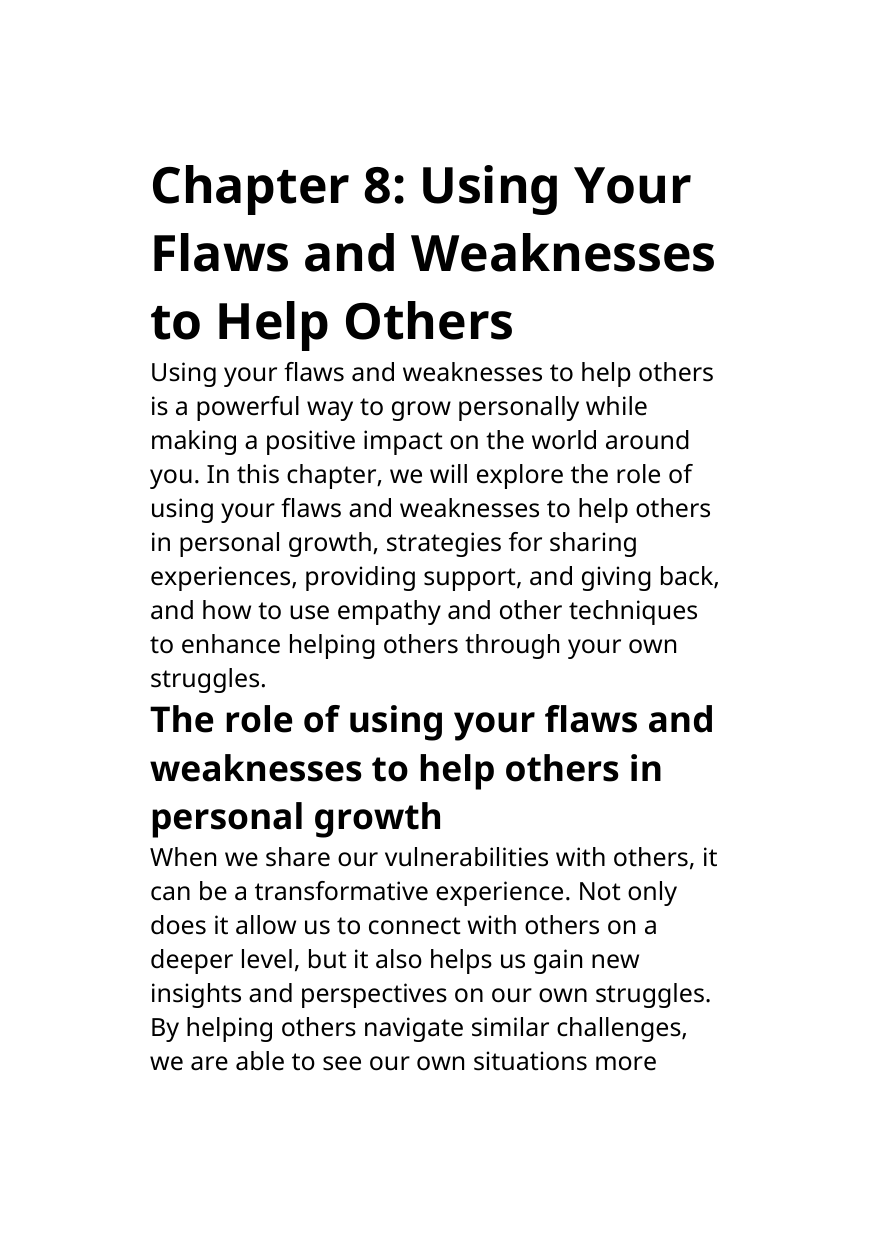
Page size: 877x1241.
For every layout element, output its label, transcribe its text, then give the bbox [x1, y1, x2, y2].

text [150, 840, 727, 1078]
subtitle Chapter 8: Using Your Flaws and Weaknesses to Help Others [150, 150, 727, 354]
text Using your flaws and weaknesses to help others is a powerful way to grow personally while making a positive impact on the world around you. In this chapter, we will explore the role of using your flaws and weaknesses to help others in personal growth, strategies for sharing experiences, providing support, and giving back, and how to use empathy and other techniques to enhance helping others through your own struggles. [150, 354, 727, 695]
subtitle The role of using your flaws and weaknesses to help others in personal growth [150, 695, 727, 840]
